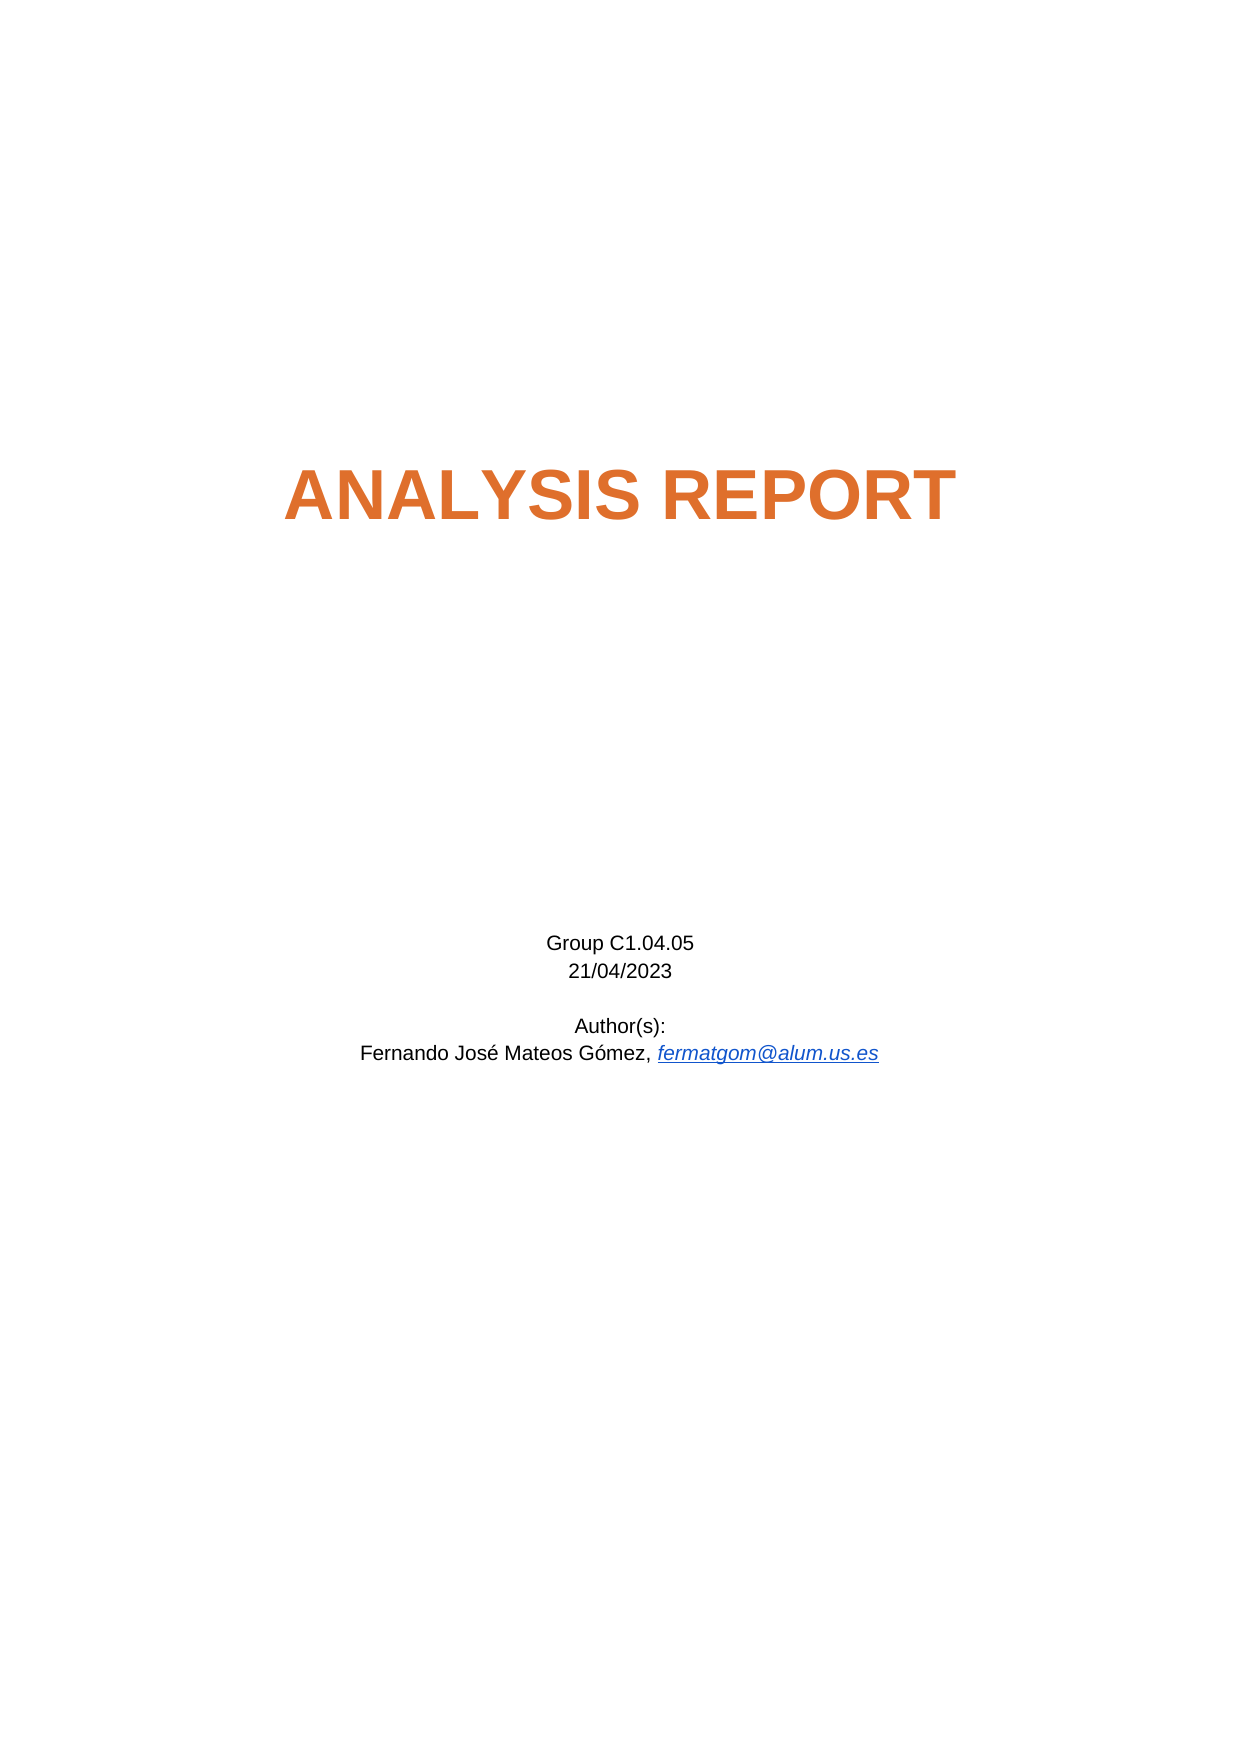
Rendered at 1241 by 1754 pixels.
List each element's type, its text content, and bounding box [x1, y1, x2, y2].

text ANALYSIS REPORT [150, 453, 1090, 534]
text 21/04/2023 [150, 959, 1090, 983]
text Group C1.04.05 [150, 931, 1090, 955]
text Author(s): [150, 1014, 1090, 1038]
text Fernando José Mateos Gómez, fermatgom@alum.us.es [150, 1041, 1090, 1065]
